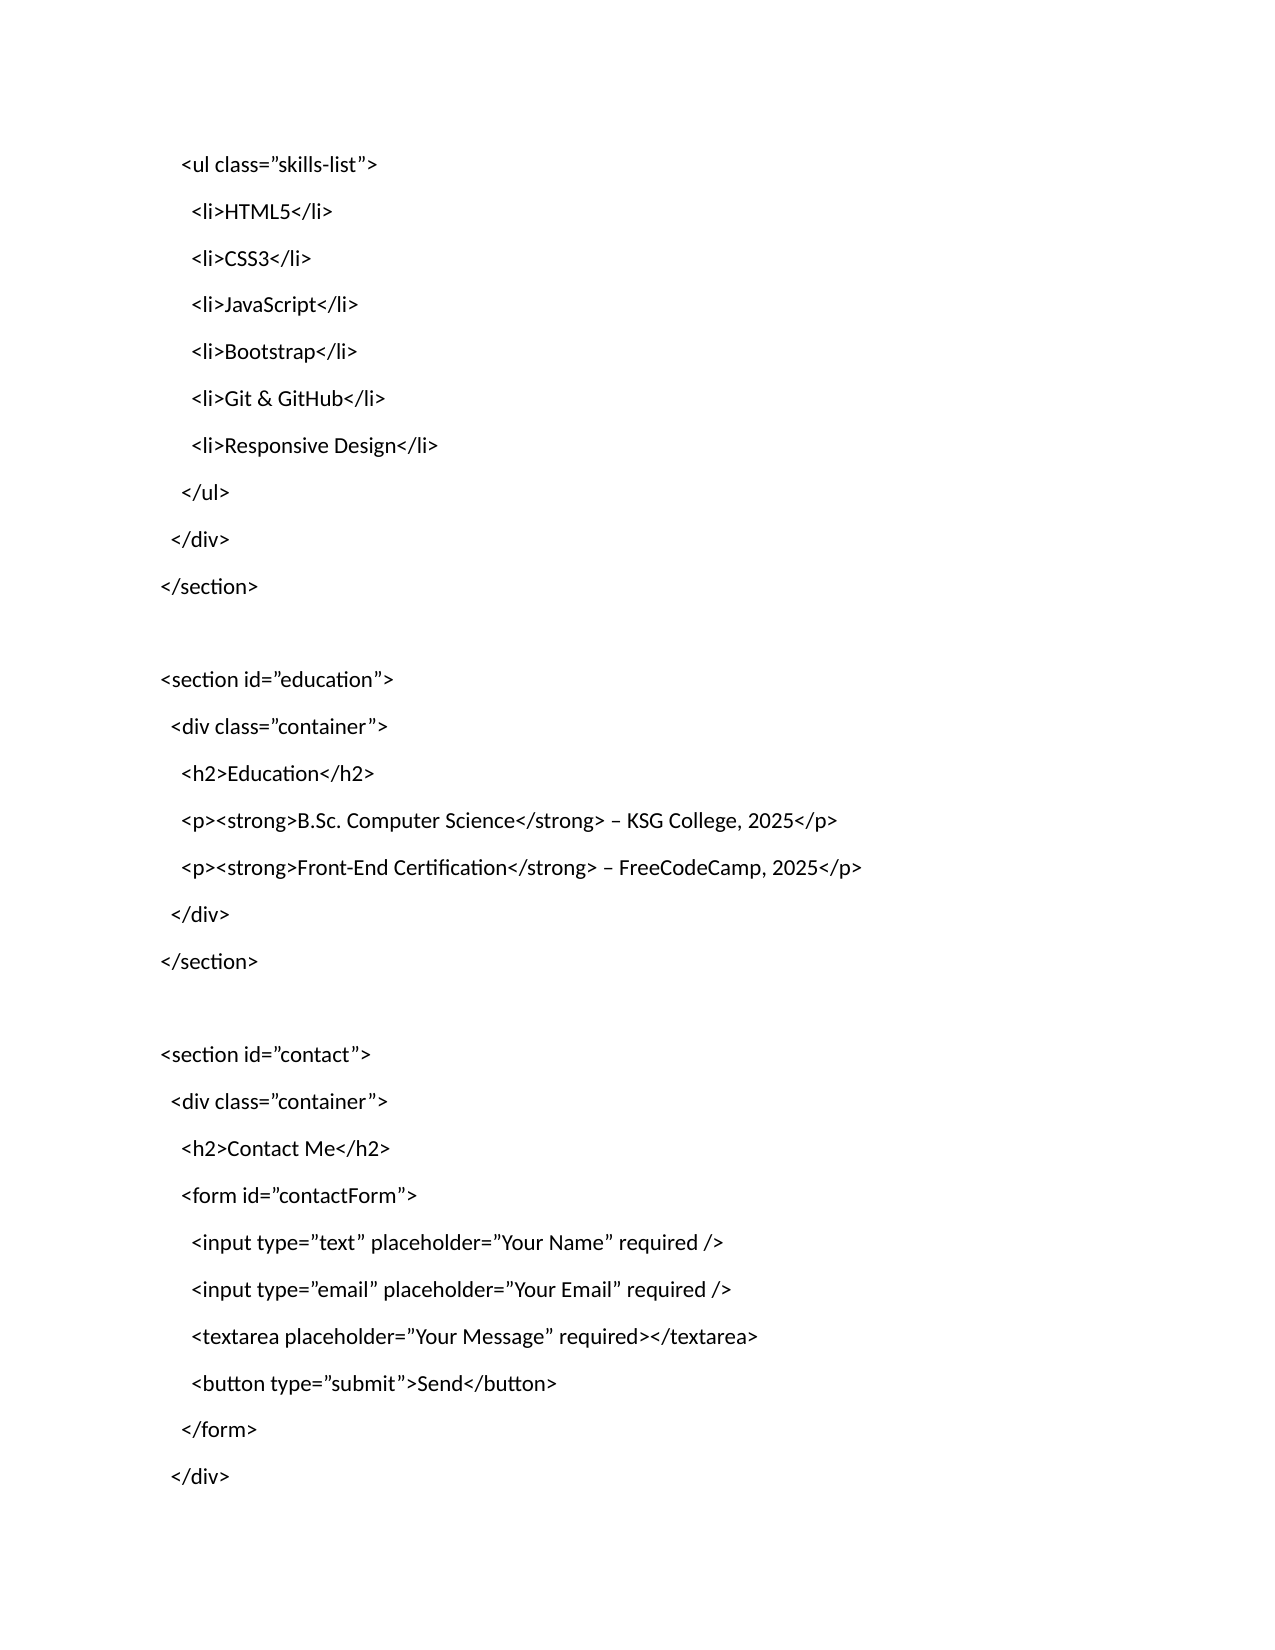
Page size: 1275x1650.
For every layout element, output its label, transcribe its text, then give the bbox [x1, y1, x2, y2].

text <div class=”container”> [150, 1087, 1125, 1116]
text </ul> [150, 478, 1125, 506]
text <div class=”container”> [150, 712, 1125, 741]
text <li>Bootstrap</li> [150, 337, 1125, 366]
text <ul class=”skills-list”> [150, 150, 1125, 178]
text <li>Responsive Design</li> [150, 431, 1125, 459]
text <h2>Contact Me</h2> [150, 1134, 1125, 1162]
text <p><strong>Front-End Certification</strong> – FreeCodeCamp, 2025</p> [150, 853, 1125, 881]
text <button type=”submit”>Send</button> [150, 1369, 1125, 1397]
text </div> [150, 900, 1125, 928]
text <li>CSS3</li> [150, 244, 1125, 272]
text <textarea placeholder=”Your Message” required></textarea> [150, 1322, 1125, 1350]
text </section> [150, 947, 1125, 975]
text <li>Git & GitHub</li> [150, 384, 1125, 412]
text <h2>Education</h2> [150, 759, 1125, 787]
text <input type=”email” placeholder=”Your Email” required /> [150, 1275, 1125, 1303]
text <section id=”contact”> [150, 1041, 1125, 1069]
text <li>HTML5</li> [150, 197, 1125, 225]
text <section id=”education”> [150, 666, 1125, 694]
text </section> [150, 572, 1125, 600]
text </div> [150, 525, 1125, 553]
text <p><strong>B.Sc. Computer Science</strong> – KSG College, 2025</p> [150, 806, 1125, 834]
text <input type=”text” placeholder=”Your Name” required /> [150, 1228, 1125, 1256]
text <form id=”contactForm”> [150, 1181, 1125, 1209]
text <li>JavaScript</li> [150, 291, 1125, 319]
text </form> [150, 1416, 1125, 1444]
text </div> [150, 1462, 1125, 1491]
